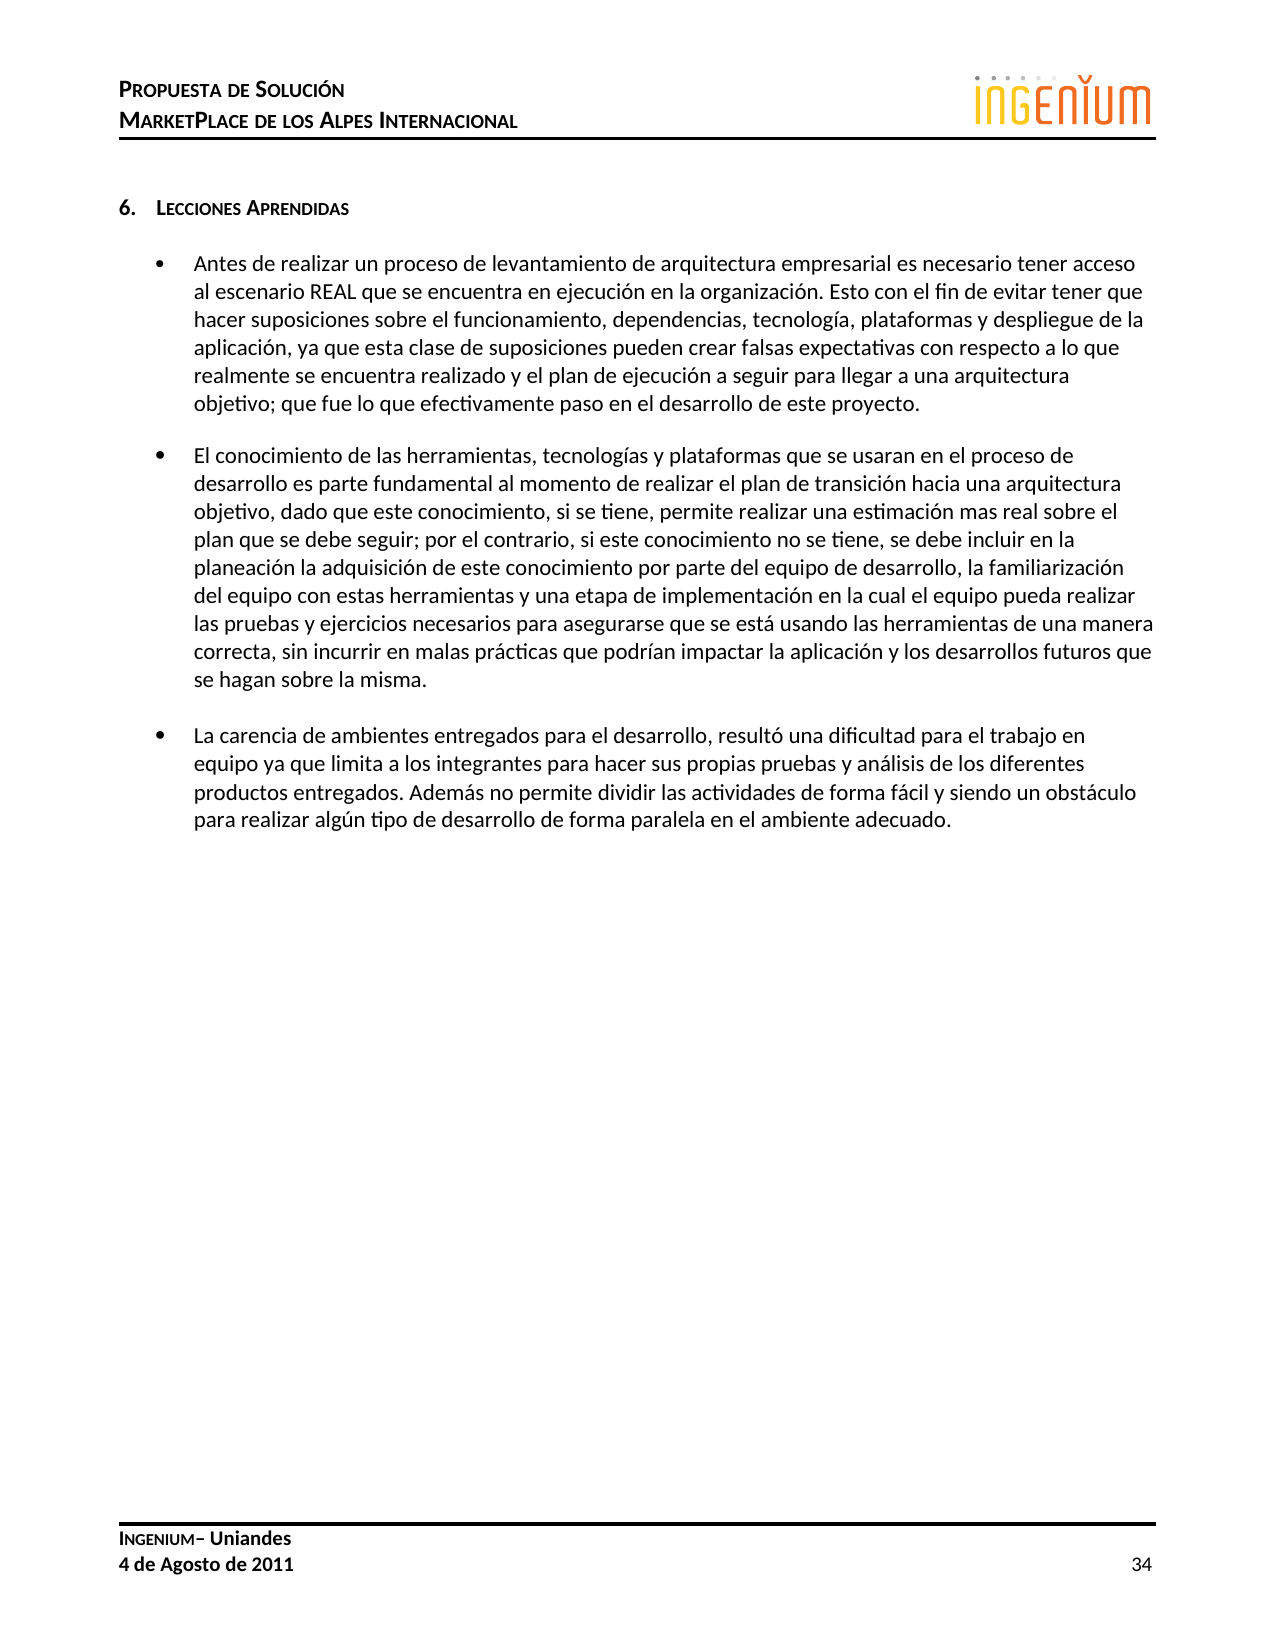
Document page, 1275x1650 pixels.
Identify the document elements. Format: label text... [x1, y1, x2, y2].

list Lecciones Aprendidas [118, 193, 1156, 221]
list Antes de realizar un proceso de levantamiento de arquitectura empresarial es necesario tener acceso al escenario REAL que se encuentra en ejecución en la organización. Esto con el fin de evitar tener que hacer suposiciones sobre el funcionamiento, dependencias, tecnología, plataformas y despliegue de la aplicación, ya que esta clase de suposiciones pueden crear falsas expectativas con respecto a lo que realmente se encuentra realizado y el plan de ejecución a seguir para llegar a una arquitectura objetivo; que fue lo que efectivamente paso en el desarrollo de este proyecto. [156, 249, 1156, 417]
picture [975, 75, 1157, 136]
list El conocimiento de las herramientas, tecnologías y plataformas que se usaran en el proceso de desarrollo es parte fundamental al momento de realizar el plan de transición hacia una arquitectura objetivo, dado que este conocimiento, si se tiene, permite realizar una estimación mas real sobre el plan que se debe seguir; por el contrario, si este conocimiento no se tiene, se debe incluir en la planeación la adquisición de este conocimiento por parte del equipo de desarrollo, la familiarización del equipo con estas herramientas y una etapa de implementación en la cual el equipo pueda realizar las pruebas y ejercicios necesarios para asegurarse que se está usando las herramientas de una manera correcta, sin incurrir en malas prácticas que podrían impactar la aplicación y los desarrollos futuros que se hagan sobre la misma. [156, 441, 1156, 693]
list La carencia de ambientes entregados para el desarrollo, resultó una dificultad para el trabajo en equipo ya que limita a los integrantes para hacer sus propias pruebas y análisis de los diferentes productos entregados. Además no permite dividir las actividades de forma fácil y siendo un obstáculo para realizar algún tipo de desarrollo de forma paralela en el ambiente adecuado. [156, 722, 1156, 834]
